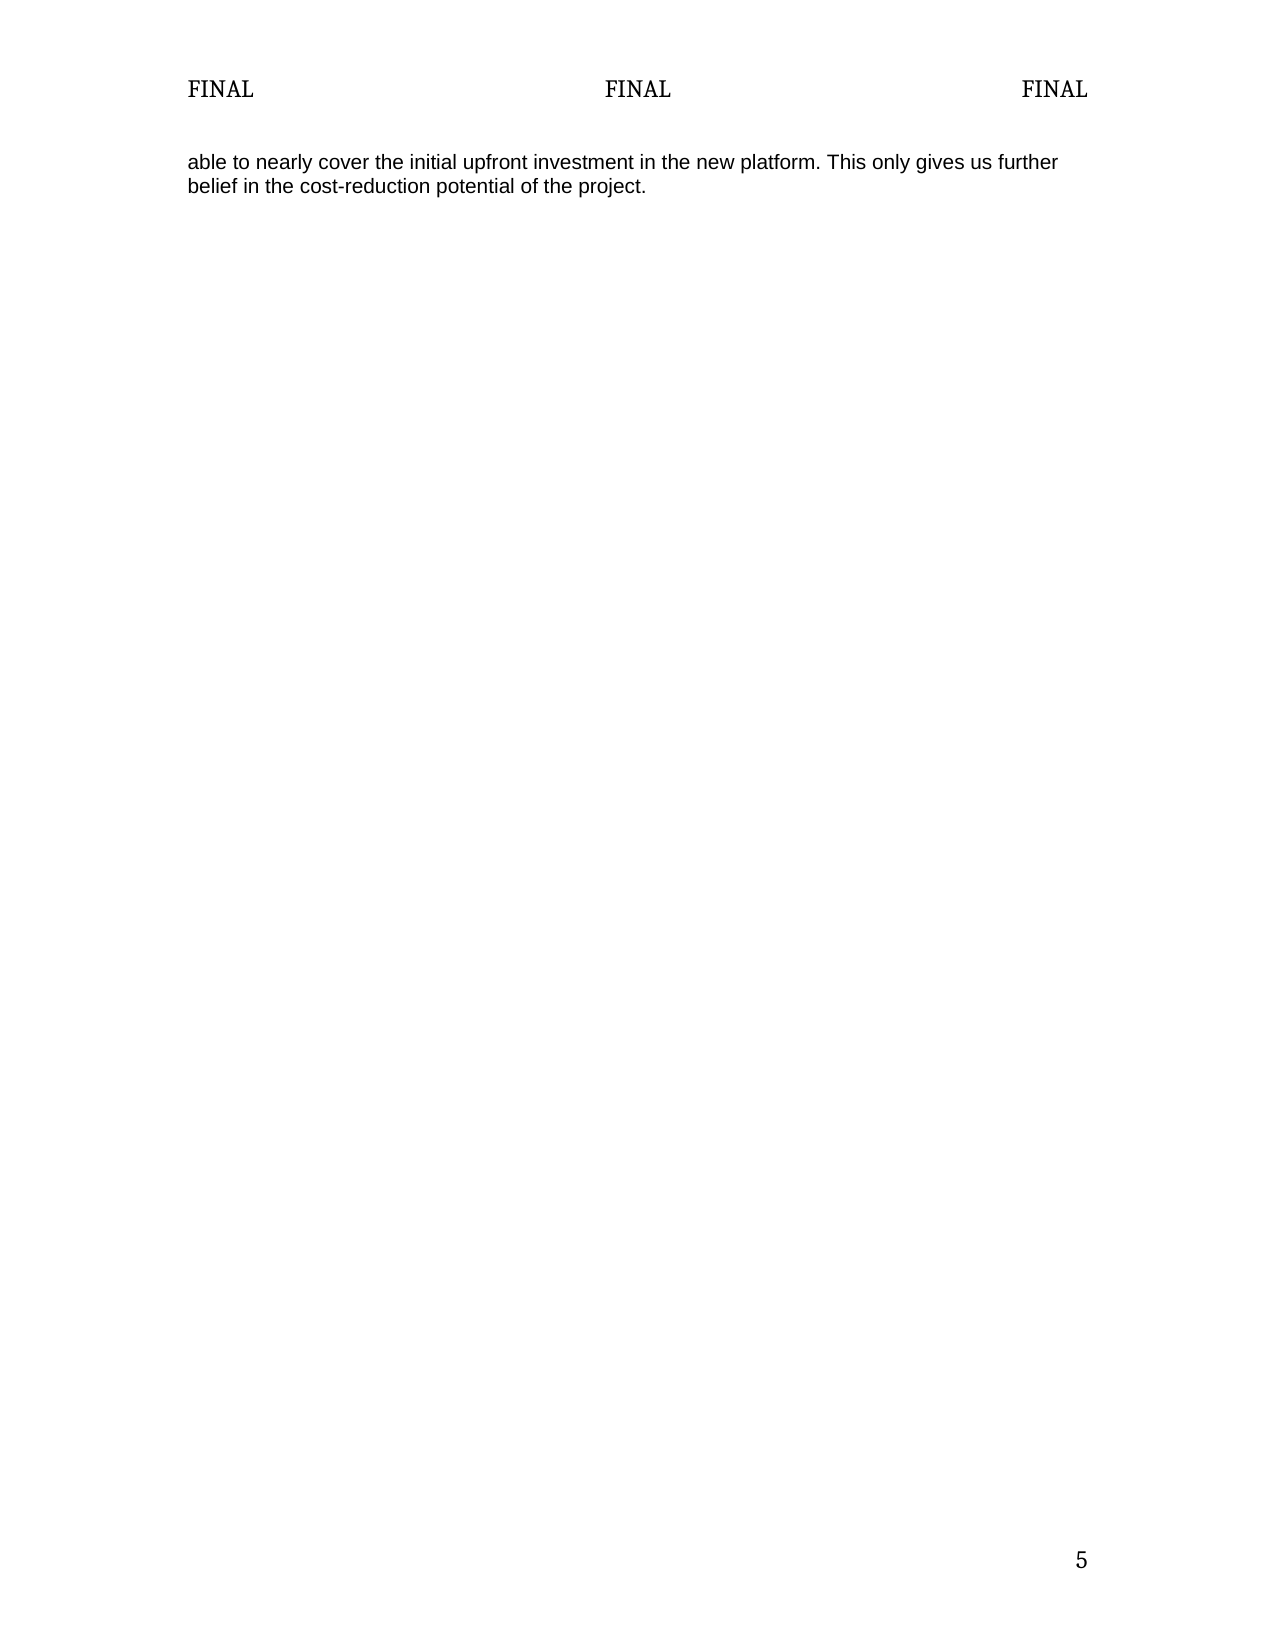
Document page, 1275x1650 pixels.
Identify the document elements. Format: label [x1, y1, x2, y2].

text [187, 150, 1087, 198]
